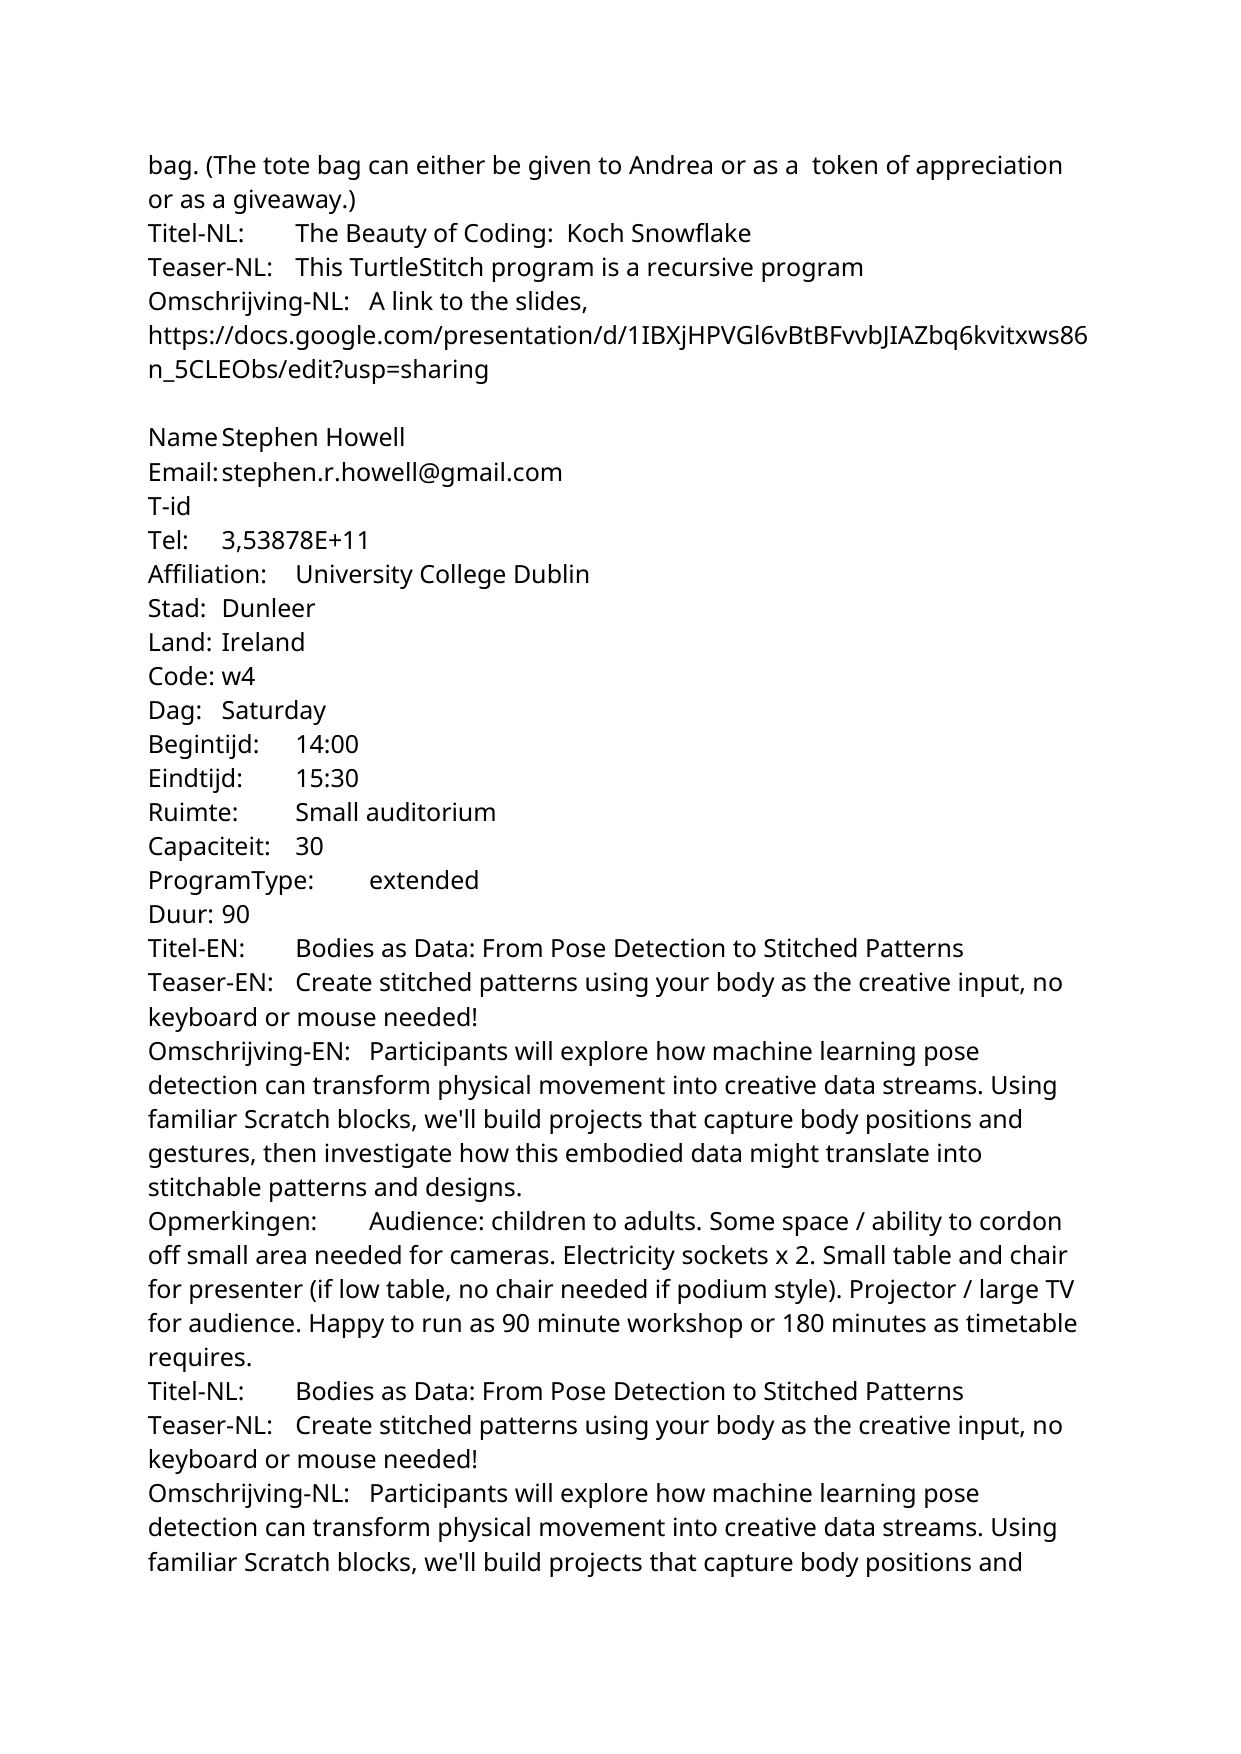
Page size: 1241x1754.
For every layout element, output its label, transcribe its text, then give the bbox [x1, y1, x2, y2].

text Code: w4 [148, 658, 1093, 693]
text Titel-NL: The Beauty of Coding: Koch Snowflake [148, 216, 1093, 250]
text Teaser-NL: This TurtleStitch program is a recursive program [148, 250, 1093, 284]
text Land: Ireland [148, 624, 1093, 658]
text Opmerkingen: Audience: children to adults. Some space / ability to cordon off small area needed for cameras. Electricity sockets x 2. Small table and chair for presenter (if low table, no chair needed if podium style). Projector / large TV for audience. Happy to run as 90 minute workshop or 180 minutes as timetable requires. [148, 1203, 1093, 1374]
text T-id [148, 488, 1093, 522]
text Teaser-EN: Create stitched patterns using your body as the creative input, no keyboard or mouse needed! [148, 965, 1093, 1033]
text Omschrijving-NL: A link to the slides, https://docs.google.com/presentation/d/1IBXjHPVGl6vBtBFvvbJIAZbq6kvitxws86n_5CLEObs/edit?usp=sharing [148, 284, 1093, 386]
text Name Stephen Howell [148, 420, 1093, 454]
text Eindtijd: 15:30 [148, 761, 1093, 795]
text Duur: 90 [148, 897, 1093, 931]
text Affiliation: University College Dublin [148, 556, 1093, 590]
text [148, 148, 1093, 216]
text Titel-EN: Bodies as Data: From Pose Detection to Stitched Patterns [148, 931, 1093, 965]
text Omschrijving-EN: Participants will explore how machine learning pose detection can transform physical movement into creative data streams. Using familiar Scratch blocks, we'll build projects that capture body positions and gestures, then investigate how this embodied data might translate into stitchable patterns and designs. [148, 1033, 1093, 1203]
text ProgramType: extended [148, 863, 1093, 897]
text Tel: 3,53878E+11 [148, 522, 1093, 556]
text Email: stephen.r.howell@gmail.com [148, 454, 1093, 488]
text Ruimte: Small auditorium [148, 795, 1093, 829]
text Stad: Dunleer [148, 590, 1093, 624]
text Titel-NL: Bodies as Data: From Pose Detection to Stitched Patterns [148, 1374, 1093, 1408]
text Teaser-NL: Create stitched patterns using your body as the creative input, no keyboard or mouse needed! [148, 1408, 1093, 1476]
text Capaciteit: 30 [148, 829, 1093, 863]
text Begintijd: 14:00 [148, 727, 1093, 761]
text Dag: Saturday [148, 693, 1093, 727]
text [148, 1476, 1093, 1578]
